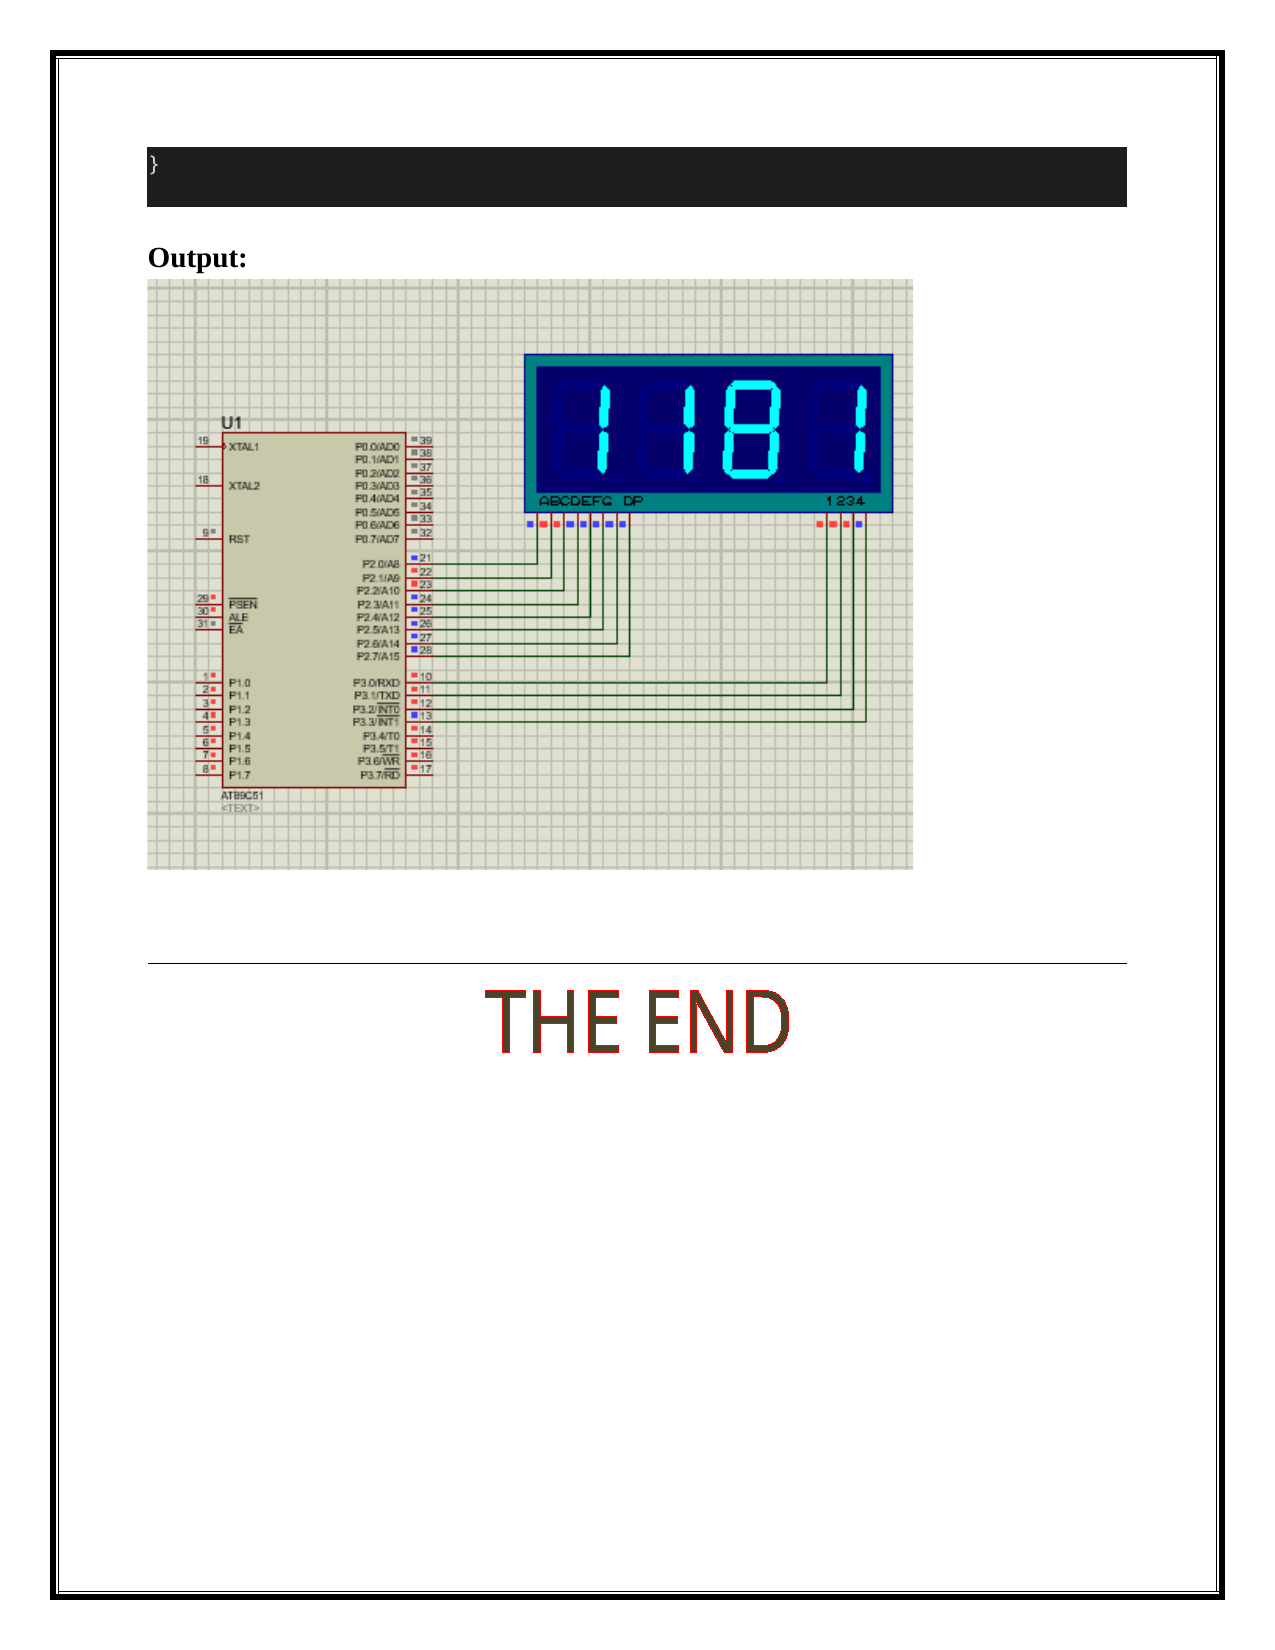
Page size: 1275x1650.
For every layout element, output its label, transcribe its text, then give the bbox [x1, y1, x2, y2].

picture [147, 279, 914, 870]
text Output: [147, 241, 1127, 274]
text } [147, 147, 1127, 177]
